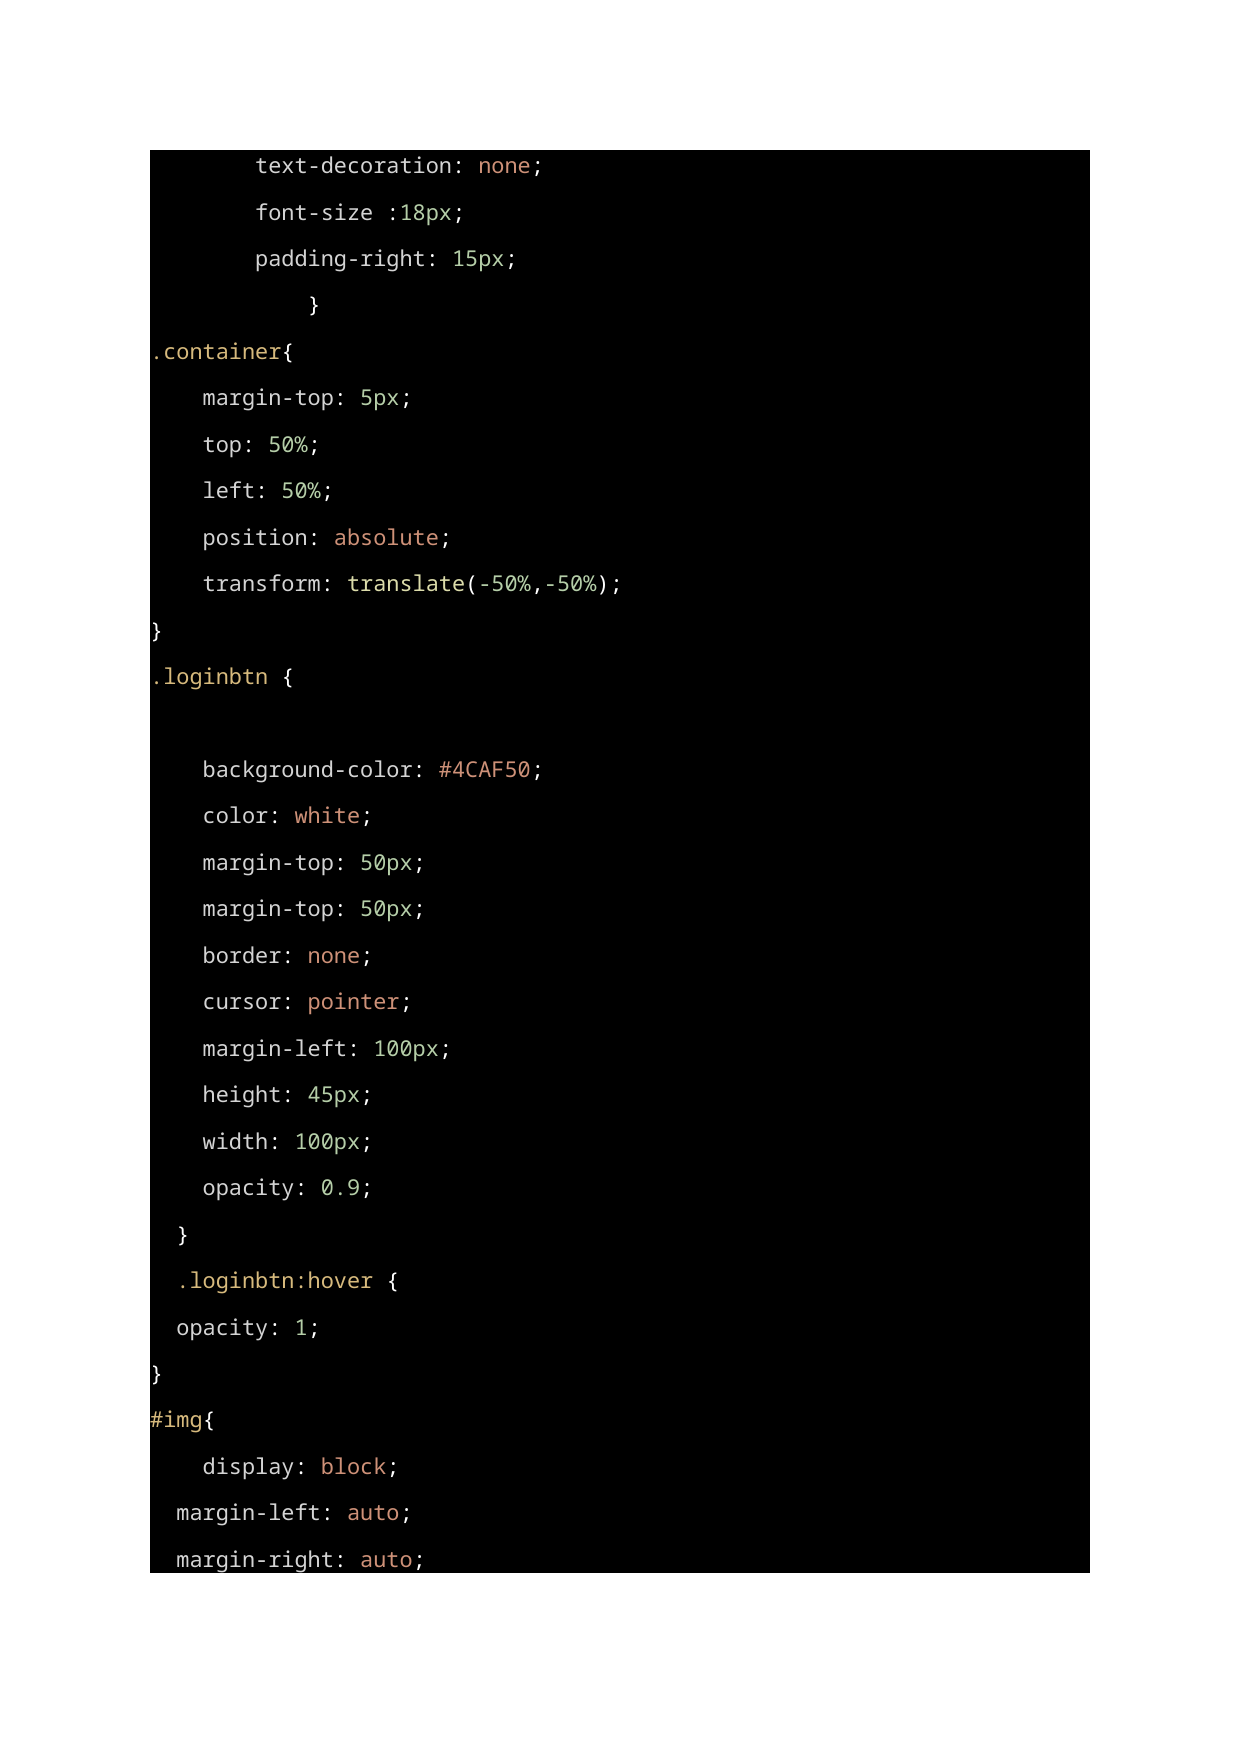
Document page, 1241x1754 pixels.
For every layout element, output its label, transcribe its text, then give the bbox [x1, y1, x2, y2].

text margin-right: auto; [150, 1544, 1090, 1573]
text top: 50%; [150, 429, 1090, 458]
text border: none; [150, 940, 1090, 969]
text transform: translate(-50%,-50%); [150, 568, 1090, 598]
text margin-top: 5px; [150, 382, 1090, 412]
text left: 50%; [150, 475, 1090, 505]
text .loginbtn { [150, 661, 1090, 691]
text font-size :18px; [150, 196, 1090, 226]
text margin-left: auto; [150, 1497, 1090, 1527]
text color: white; [150, 800, 1090, 830]
text cursor: pointer; [150, 986, 1090, 1016]
text } [150, 289, 1090, 319]
text } [150, 1358, 1090, 1388]
text margin-left: 100px; [150, 1033, 1090, 1062]
text height: 45px; [150, 1079, 1090, 1109]
text width: 100px; [150, 1126, 1090, 1155]
text display: block; [150, 1451, 1090, 1481]
text #img{ [150, 1404, 1090, 1434]
text margin-top: 50px; [150, 893, 1090, 923]
text text-decoration: none; [150, 150, 1090, 180]
text margin-top: 50px; [150, 847, 1090, 877]
text } [150, 614, 1090, 644]
text opacity: 0.9; [150, 1172, 1090, 1202]
text .container{ [150, 336, 1090, 366]
text .loginbtn:hover { [150, 1265, 1090, 1295]
text } [150, 1218, 1090, 1248]
text background-color: #4CAF50; [150, 754, 1090, 784]
text padding-right: 15px; [150, 243, 1090, 273]
text position: absolute; [150, 522, 1090, 551]
text opacity: 1; [150, 1311, 1090, 1341]
